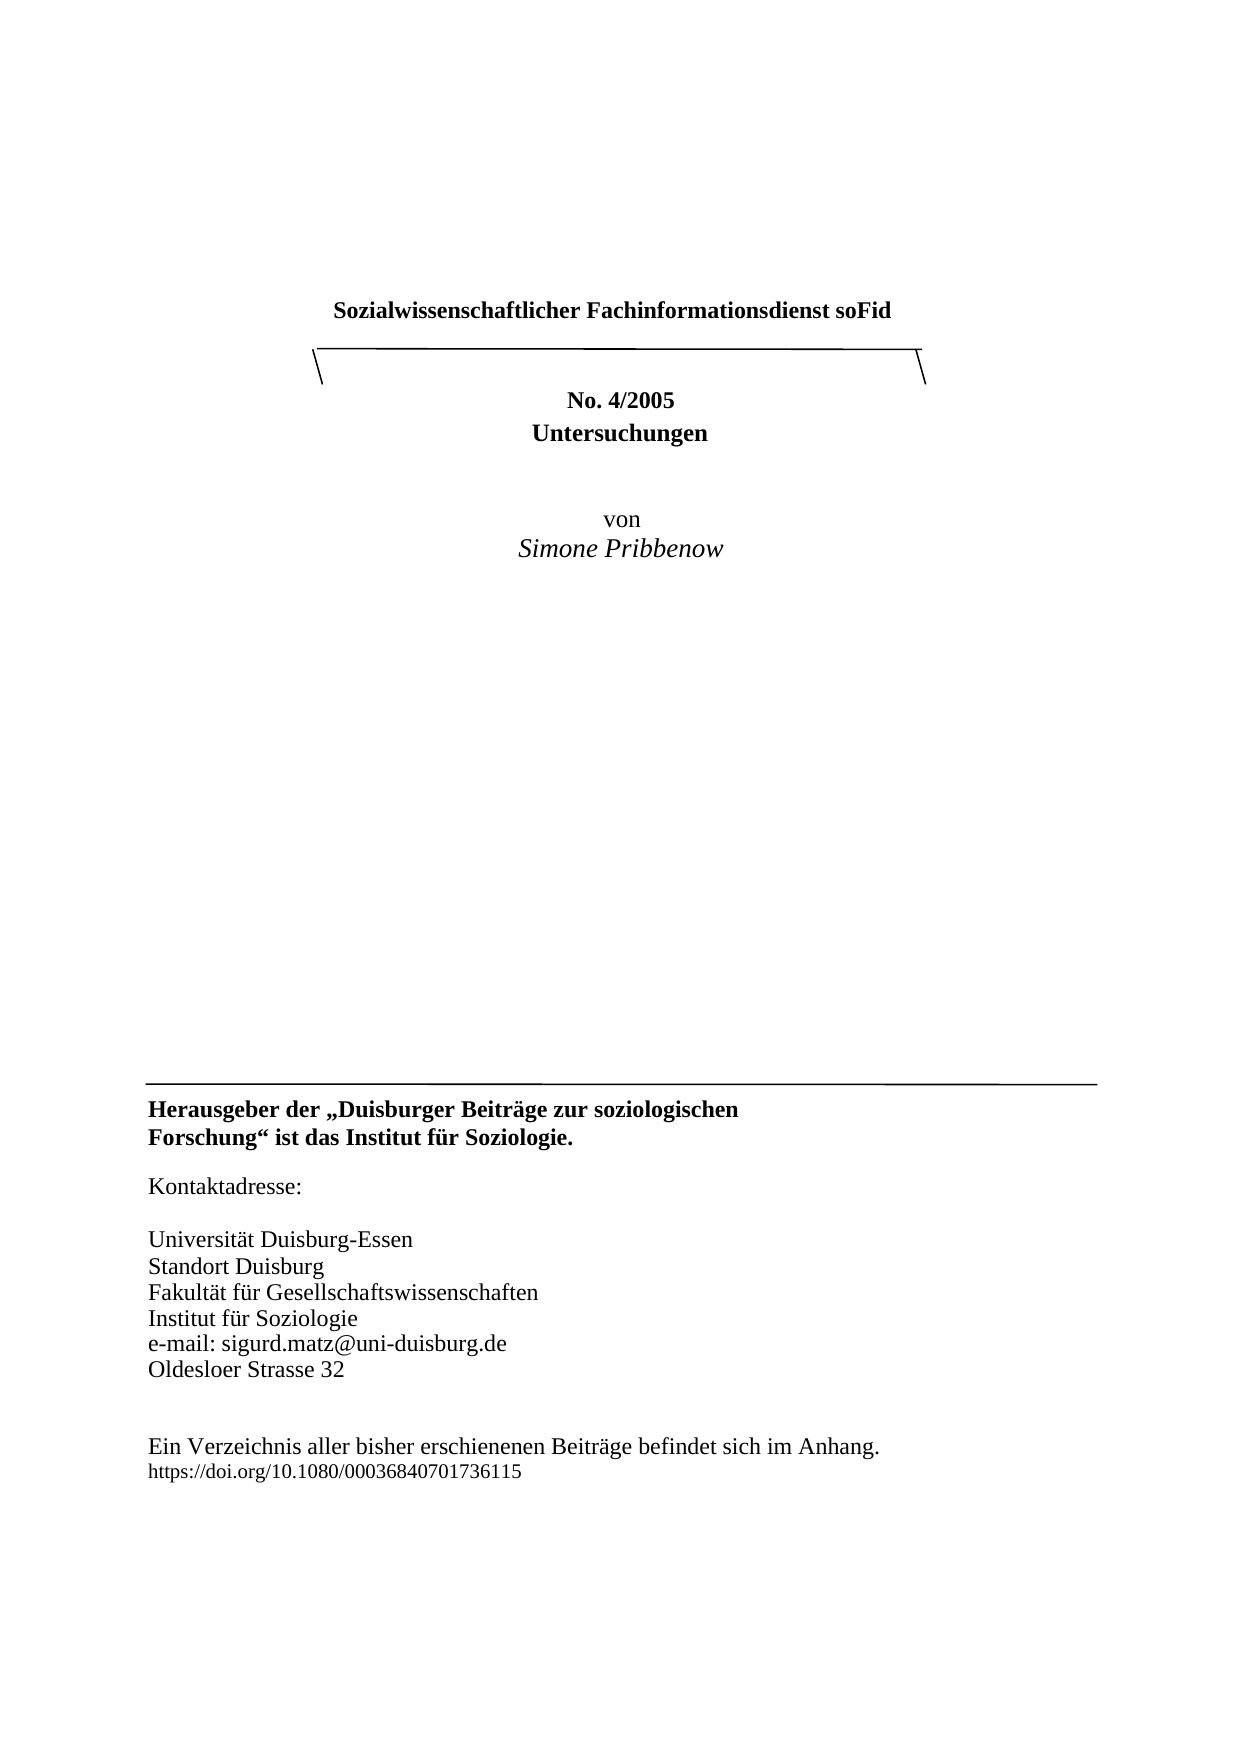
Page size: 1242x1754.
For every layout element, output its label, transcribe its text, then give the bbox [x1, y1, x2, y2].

text Institut für Soziologie [148, 1306, 1092, 1332]
text Herausgeber der „Duisburger Beiträge zur soziologischen Forschung“ ist das Institut für Soziologie. [148, 1096, 837, 1150]
text Simone Pribbenow [148, 533, 1094, 564]
text No. 4/2005 [148, 386, 1094, 414]
text https://doi.org/10.1080/00036840701736115 [148, 1459, 1092, 1483]
text Standort Duisburg [148, 1253, 1092, 1280]
text Sozialwissenschaftlicher Fachinformationsdienst soFid [148, 297, 1077, 324]
text e-mail: sigurd.matz@uni-duisburg.de [148, 1332, 1092, 1357]
text Oldesloer Strasse 32 [148, 1357, 443, 1383]
text Universität Duisburg-Essen [148, 1225, 1092, 1253]
text von [148, 504, 1096, 533]
text Untersuchungen [148, 418, 1092, 446]
text Ein Verzeichnis aller bisher erschienenen Beiträge befindet sich im Anhang. [148, 1432, 1092, 1459]
text Fakultät für Gesellschaftswissenschaften [148, 1280, 1092, 1306]
text Kontaktadresse: [148, 1172, 1092, 1199]
